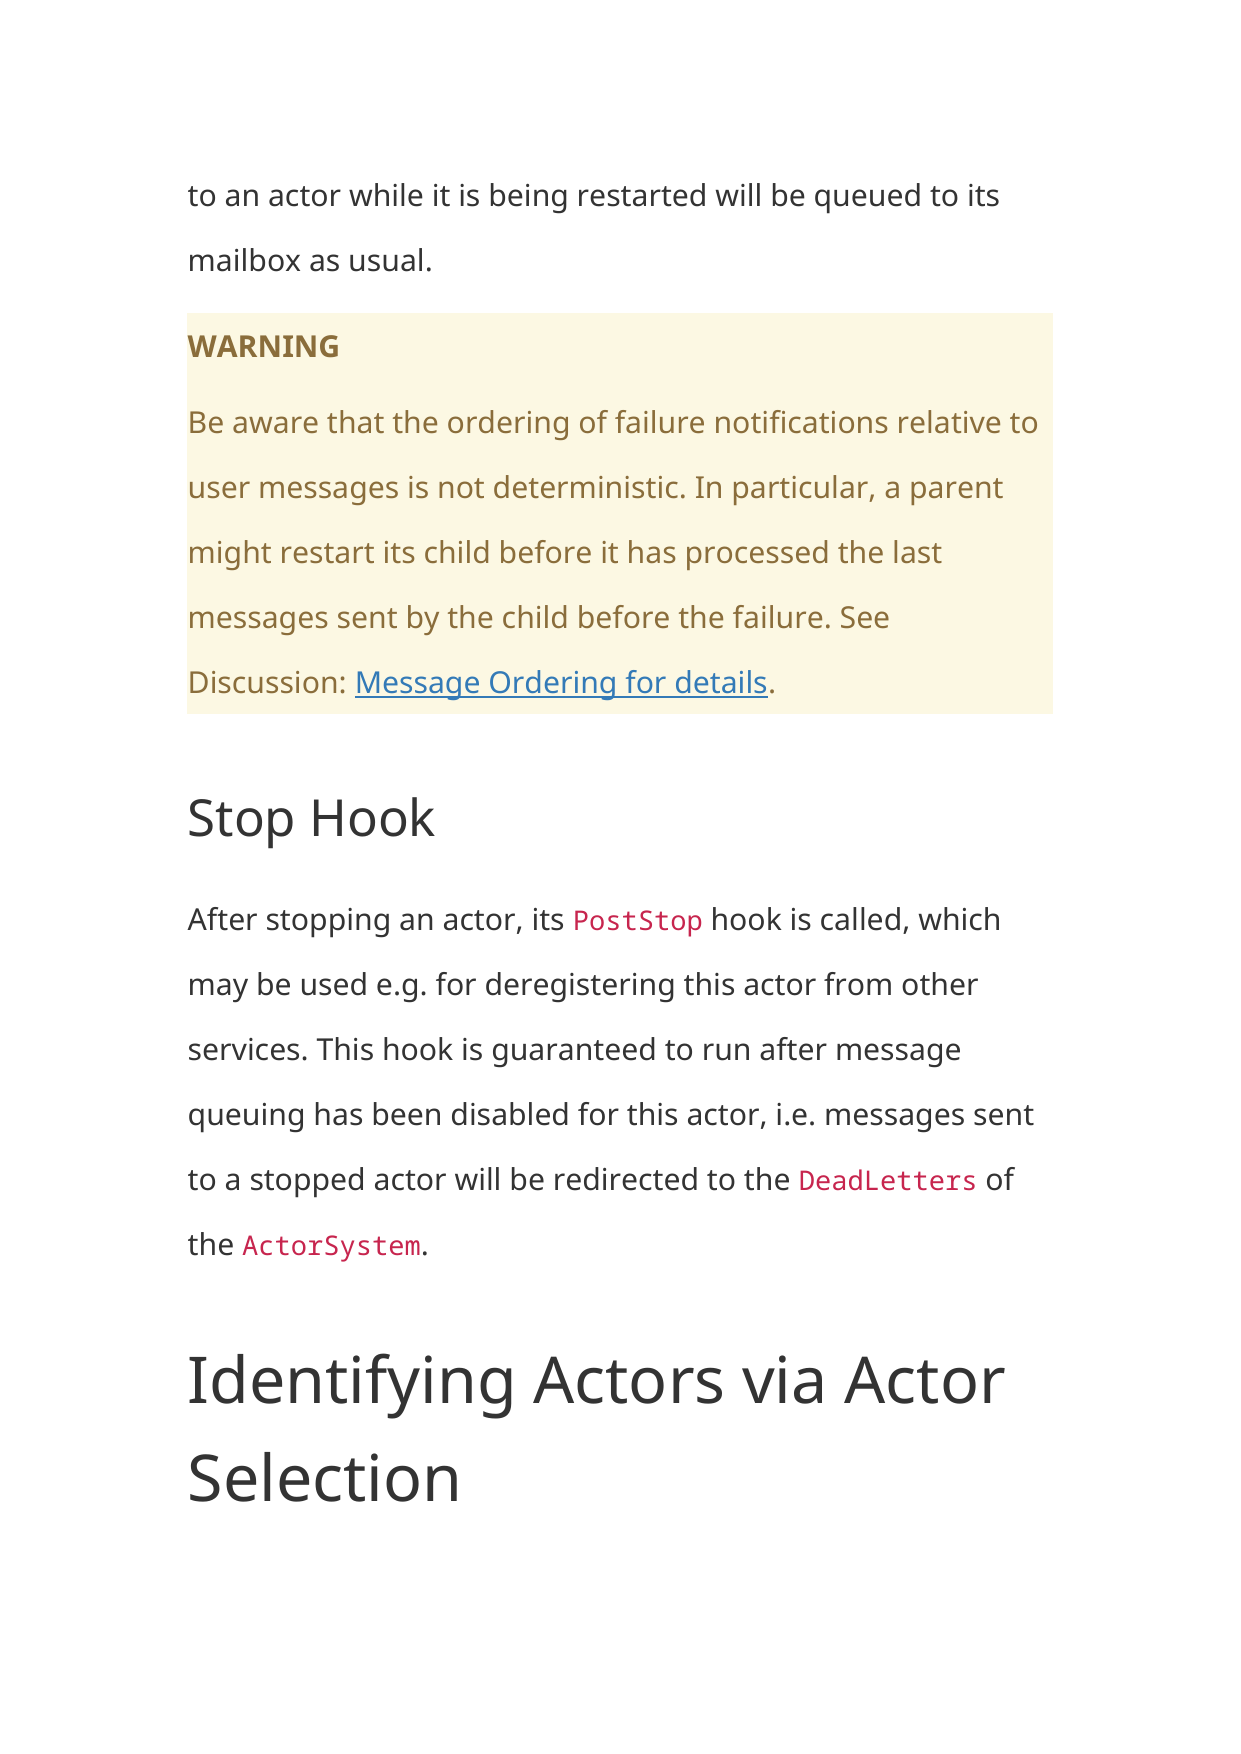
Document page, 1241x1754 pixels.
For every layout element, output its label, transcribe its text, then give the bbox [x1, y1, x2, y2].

text After stopping an actor, its PostStop hook is called, which may be used e.g. for deregistering this actor from other services. This hook is guaranteed to run after message queuing has been disabled for this actor, i.e. messages sent to a stopped actor will be redirected to the DeadLetters of the ActorSystem. [187, 887, 1053, 1277]
text Be aware that the ordering of failure notifications relative to user messages is not deterministic. In particular, a parent might restart its child before it has processed the last messages sent by the child before the failure. See Discussion: Message Ordering for details. [187, 389, 1053, 714]
text WARNING [187, 313, 1053, 378]
text Identifying Actors via Actor Selection [187, 1330, 1053, 1525]
text Stop Hook [187, 768, 1053, 865]
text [187, 162, 1053, 292]
